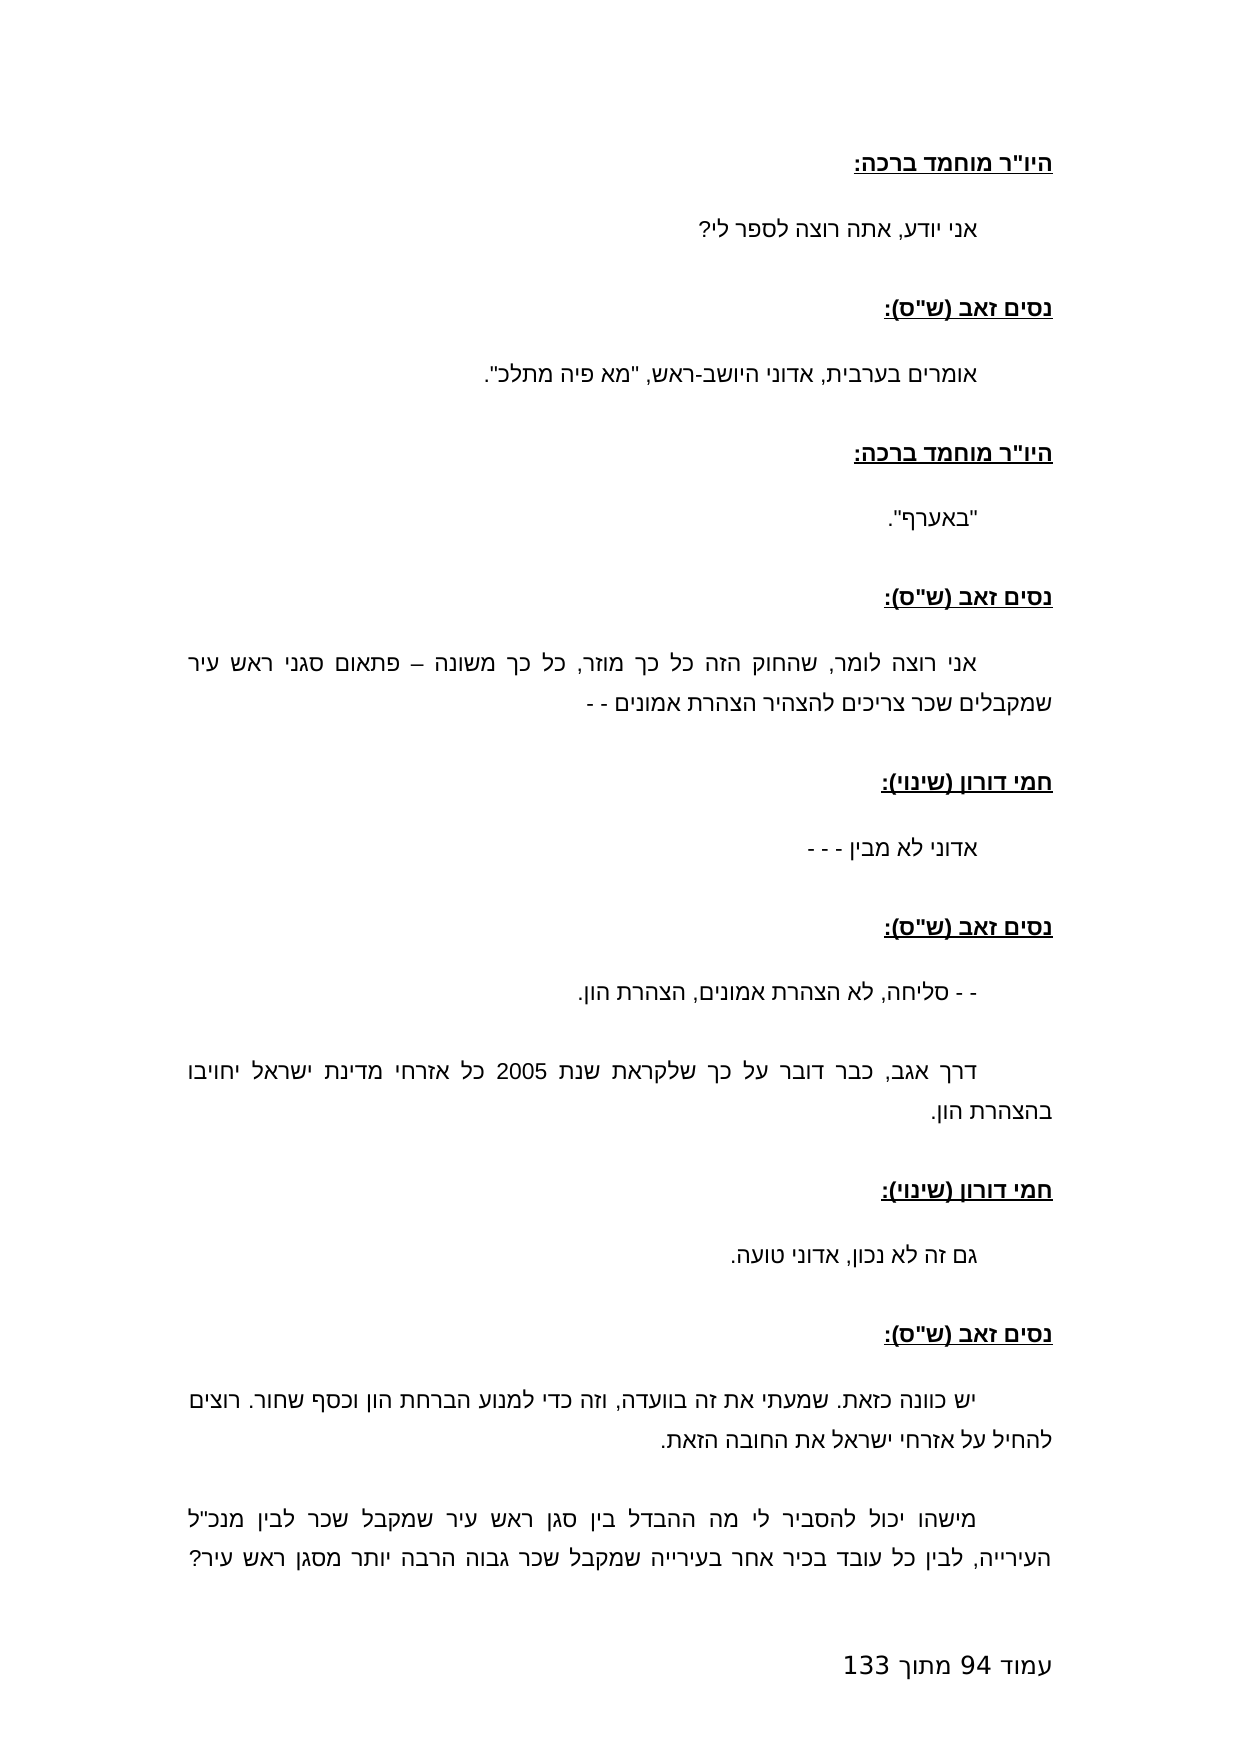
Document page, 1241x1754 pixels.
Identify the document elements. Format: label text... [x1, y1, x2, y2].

text נסים זאב (ש"ס): [187, 1321, 1053, 1348]
text היו"ר מוחמד ברכה: [187, 439, 1053, 466]
text - - סליחה, לא הצהרת אמונים, הצהרת הון. [187, 979, 1053, 1006]
text אומרים בערבית, אדוני היושב-ראש, "מא פיה מתלכ". [187, 361, 1053, 387]
text נסים זאב (ש"ס): [187, 913, 1053, 940]
text היו"ר מוחמד ברכה: [187, 150, 1053, 176]
text יש כוונה כזאת. שמעתי את זה בוועדה, וזה כדי למנוע הברחת הון וכסף שחור. רוצים להחיל על אזרחי ישראל את החובה הזאת. [187, 1387, 1053, 1453]
text אדוני לא מבין - - - [187, 834, 1053, 861]
text דרך אגב, כבר דובר על כך שלקראת שנת 2005 כל אזרחי מדינת ישראל יחויבו בהצהרת הון. [187, 1058, 1053, 1124]
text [187, 1506, 1053, 1572]
text גם זה לא נכון, אדוני טועה. [187, 1242, 1053, 1269]
text "באערף". [187, 505, 1053, 532]
text אני יודע, אתה רוצה לספר לי? [187, 216, 1053, 242]
text אני רוצה לומר, שהחוק הזה כל כך מוזר, כל כך משונה – פתאום סגני ראש עיר שמקבלים שכר צריכים להצהיר הצהרת אמונים - - [187, 650, 1053, 716]
text חמי דורון (שינוי): [187, 769, 1053, 795]
text נסים זאב (ש"ס): [187, 584, 1053, 611]
text חמי דורון (שינוי): [187, 1177, 1053, 1203]
text נסים זאב (ש"ס): [187, 295, 1053, 321]
